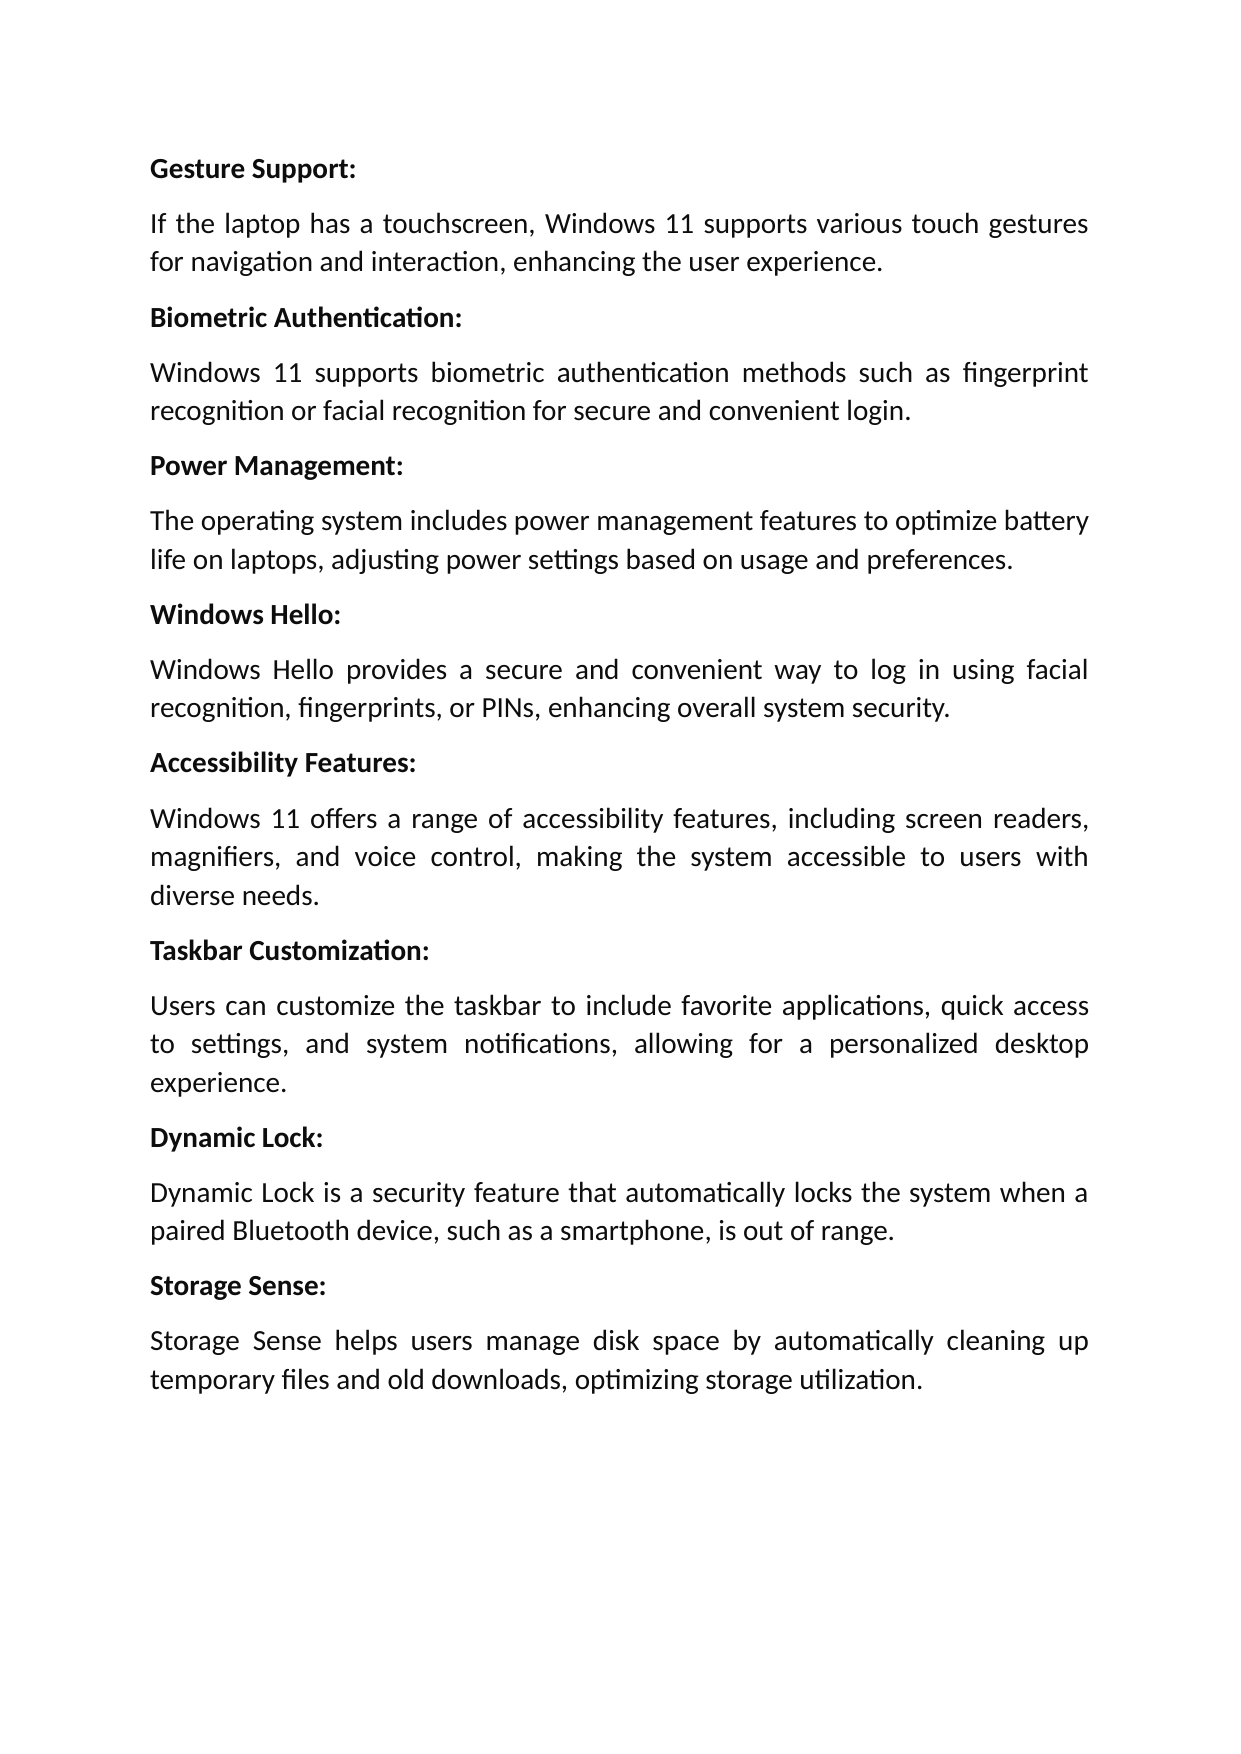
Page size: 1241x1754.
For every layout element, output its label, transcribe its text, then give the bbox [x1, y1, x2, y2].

text If the laptop has a touchscreen, Windows 11 supports various touch gestures for navigation and interaction, enhancing the user experience. [150, 205, 1090, 279]
text Windows 11 supports biometric authentication methods such as fingerprint recognition or facial recognition for secure and convenient login. [150, 354, 1090, 428]
text Storage Sense helps users manage disk space by automatically cleaning up temporary files and old downloads, optimizing storage utilization. [150, 1322, 1090, 1397]
text Storage Sense: [150, 1267, 1090, 1303]
text Power Management: [150, 447, 1090, 483]
text Dynamic Lock is a security feature that automatically locks the system when a paired Bluetooth device, such as a smartphone, is out of range. [150, 1174, 1090, 1248]
text Biometric Authentication: [150, 299, 1090, 334]
text Windows 11 offers a range of accessibility features, including screen readers, magnifiers, and voice control, making the system accessible to users with diverse needs. [150, 800, 1090, 912]
text Dynamic Lock: [150, 1119, 1090, 1154]
text Accessibility Features: [150, 744, 1090, 780]
text The operating system includes power management features to optimize battery life on laptops, adjusting power settings based on usage and preferences. [150, 502, 1090, 576]
text Users can customize the taskbar to include favorite applications, quick access to settings, and system notifications, allowing for a personalized desktop experience. [150, 987, 1090, 1099]
text Gesture Support: [150, 150, 1090, 186]
text Taskbar Customization: [150, 932, 1090, 967]
text Windows Hello provides a secure and convenient way to log in using facial recognition, fingerprints, or PINs, enhancing overall system security. [150, 651, 1090, 725]
text Windows Hello: [150, 596, 1090, 632]
